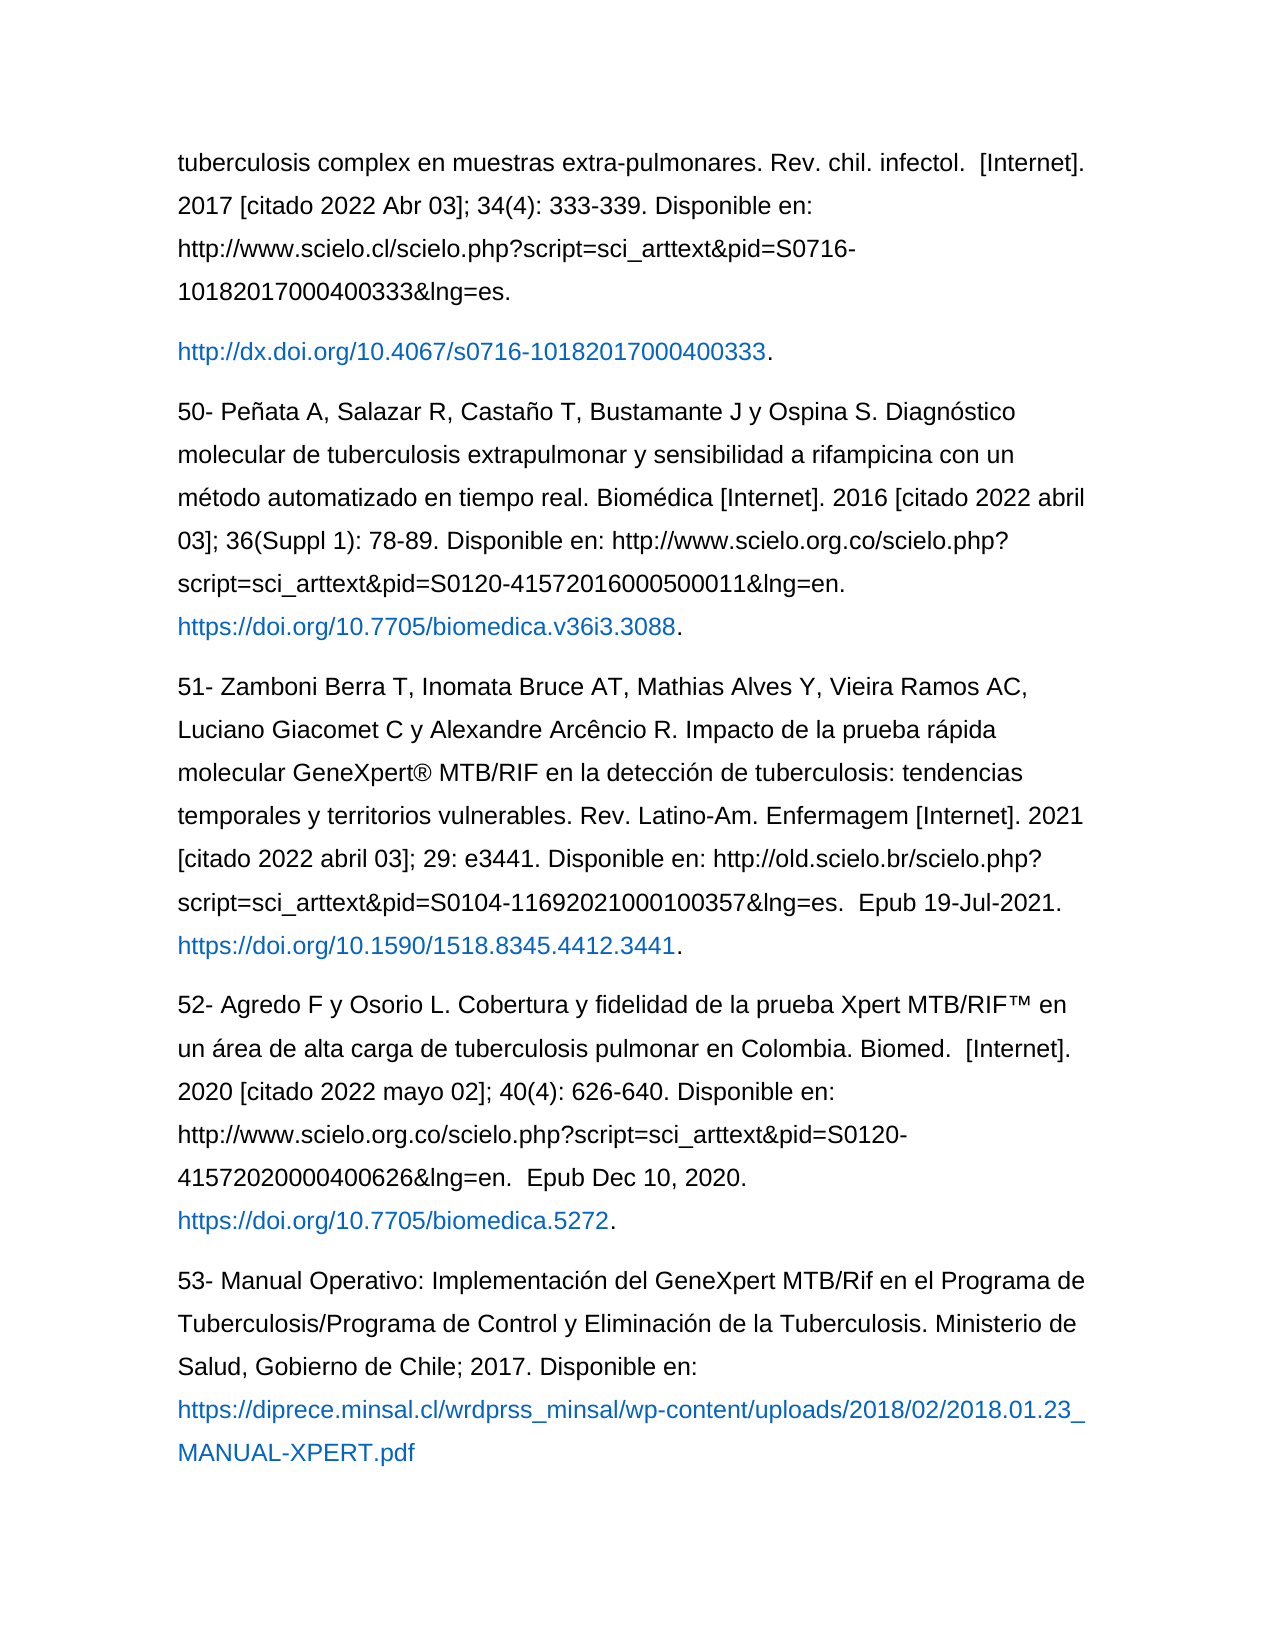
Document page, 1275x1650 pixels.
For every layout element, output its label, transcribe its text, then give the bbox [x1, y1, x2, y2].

text 53- Manual Operativo: Implementación del GeneXpert MTB/Rif en el Programa de Tuberculosis/Programa de Control y Eliminación de la Tuberculosis. Ministerio de Salud, Gobierno de Chile; 2017. Disponible en: https://diprece.minsal.cl/wrdprss_minsal/wp-content/uploads/2018/02/2018.01.23_MANUAL-XPERT.pdf [177, 1266, 1098, 1467]
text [177, 148, 1098, 306]
text 51- Zamboni Berra T, Inomata Bruce AT, Mathias Alves Y, Vieira Ramos AC, Luciano Giacomet C y Alexandre Arcêncio R. Impacto de la prueba rápida molecular GeneXpert® MTB/RIF en la detección de tuberculosis: tendencias temporales y territorios vulnerables. Rev. Latino-Am. Enfermagem [Internet]. 2021 [citado 2022 abril 03]; 29: e3441. Disponible en: http://old.scielo.br/scielo.php?script=sci_arttext&pid=S0104-11692021000100357&lng=es. Epub 19-Jul-2021. https://doi.org/10.1590/1518.8345.4412.3441. [177, 672, 1098, 959]
text 52- Agredo F y Osorio L. Cobertura y fidelidad de la prueba Xpert MTB/RIF™ en un área de alta carga de tuberculosis pulmonar en Colombia. Biomed. [Internet]. 2020 [citado 2022 mayo 02]; 40(4): 626-640. Disponible en: http://www.scielo.org.co/scielo.php?script=sci_arttext&pid=S0120-41572020000400626&lng=en. Epub Dec 10, 2020. https://doi.org/10.7705/biomedica.5272. [177, 991, 1098, 1235]
text http://dx.doi.org/10.4067/s0716-10182017000400333. [177, 337, 1098, 366]
text 50- Peñata A, Salazar R, Castaño T, Bustamante J y Ospina S. Diagnóstico molecular de tuberculosis extrapulmonar y sensibilidad a rifampicina con un método automatizado en tiempo real. Biomédica [Internet]. 2016 [citado 2022 abril 03]; 36(Suppl 1): 78-89. Disponible en: http://www.scielo.org.co/scielo.php?script=sci_arttext&pid=S0120-41572016000500011&lng=en. https://doi.org/10.7705/biomedica.v36i3.3088. [177, 397, 1098, 641]
